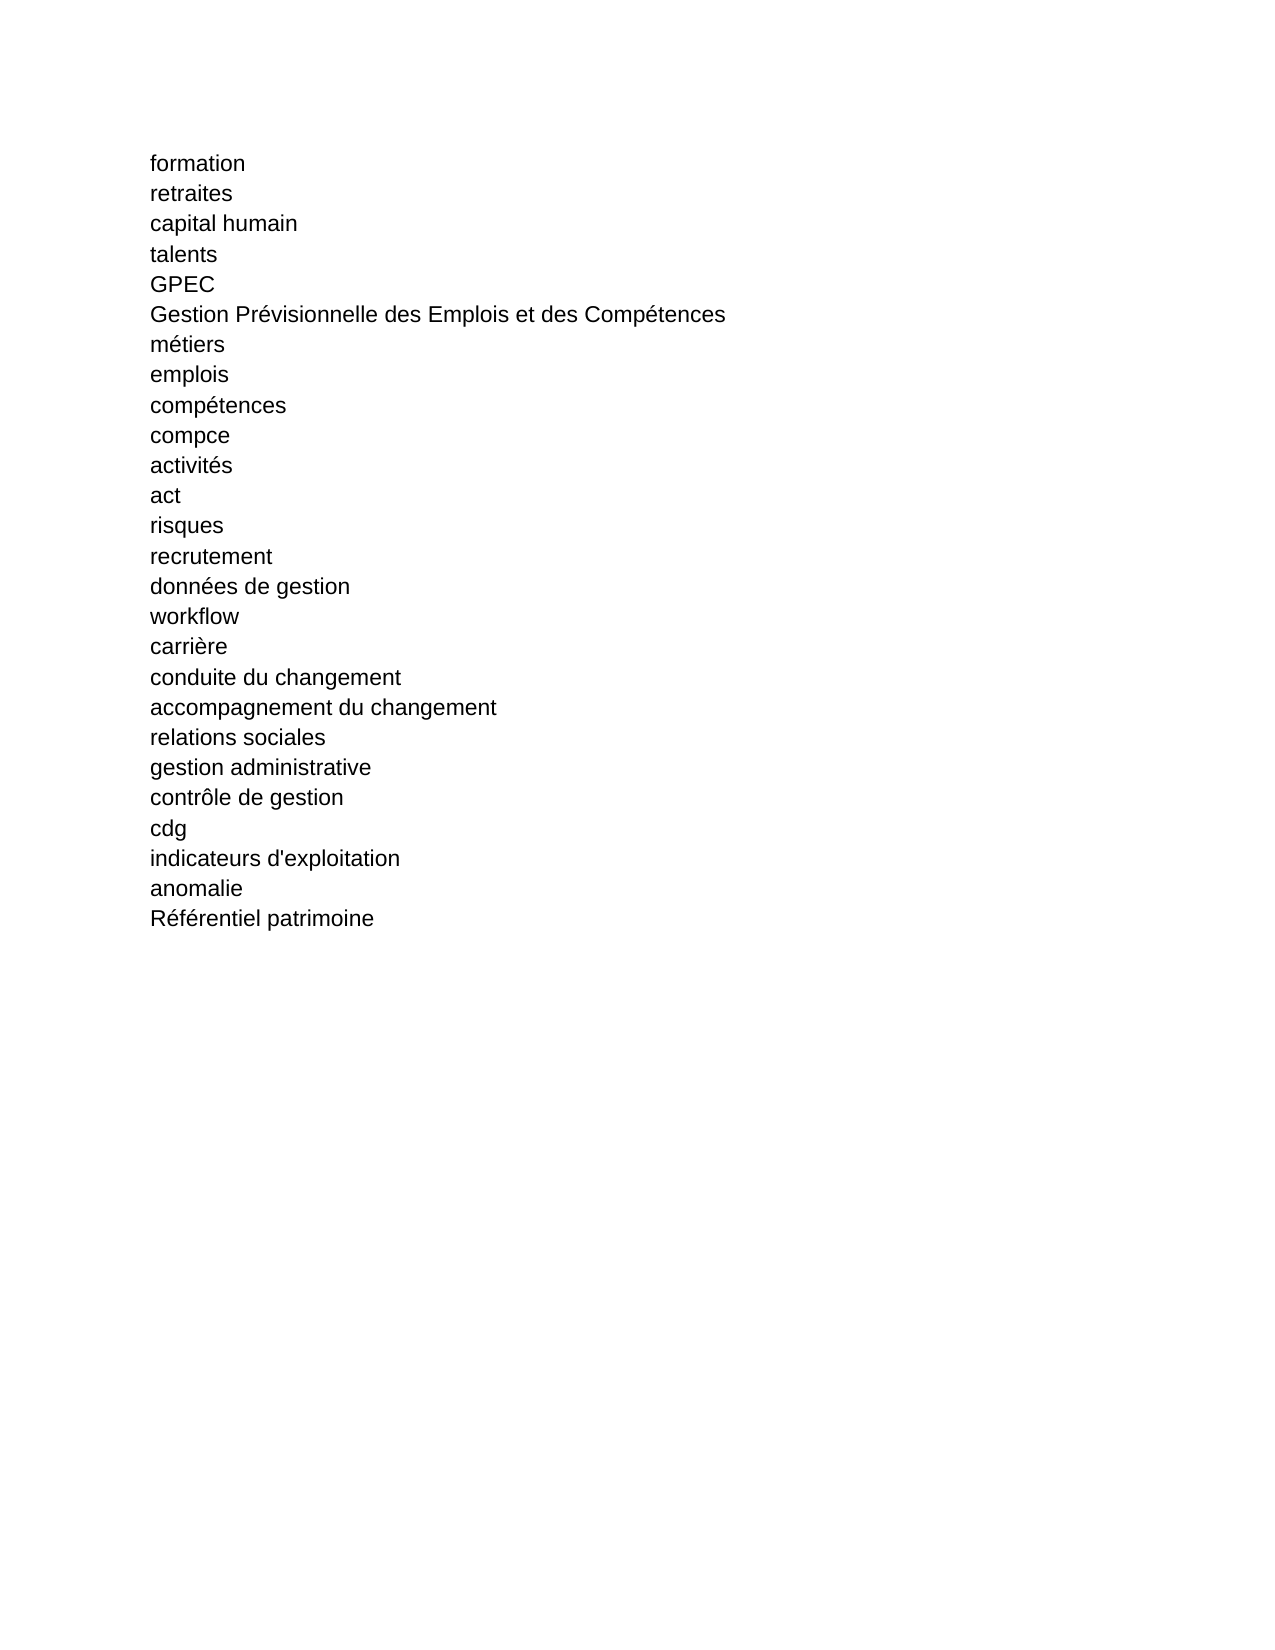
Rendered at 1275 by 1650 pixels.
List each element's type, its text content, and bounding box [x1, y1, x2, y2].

text act [150, 482, 1125, 509]
text Gestion Prévisionnelle des Emplois et des Compétences [150, 301, 1125, 327]
text gestion administrative [150, 754, 1125, 781]
text GPEC [150, 271, 1125, 297]
text carrière [150, 633, 1125, 660]
text accompagnement du changement [150, 694, 1125, 720]
text anomalie [150, 875, 1125, 901]
text données de gestion [150, 573, 1125, 599]
text emplois [150, 361, 1125, 388]
text formation [150, 150, 1125, 176]
text compce [150, 422, 1125, 448]
text Référentiel patrimoine [150, 905, 1125, 932]
text indicateurs d'exploitation [150, 845, 1125, 871]
text workflow [150, 603, 1125, 629]
text compétences [150, 392, 1125, 418]
text risques [150, 512, 1125, 539]
text métiers [150, 331, 1125, 358]
text recrutement [150, 543, 1125, 569]
text talents [150, 241, 1125, 267]
text retraites [150, 180, 1125, 207]
text activités [150, 452, 1125, 478]
text cdg [150, 814, 1125, 841]
text contrôle de gestion [150, 784, 1125, 811]
text relations sociales [150, 724, 1125, 750]
text conduite du changement [150, 663, 1125, 690]
text capital humain [150, 210, 1125, 237]
